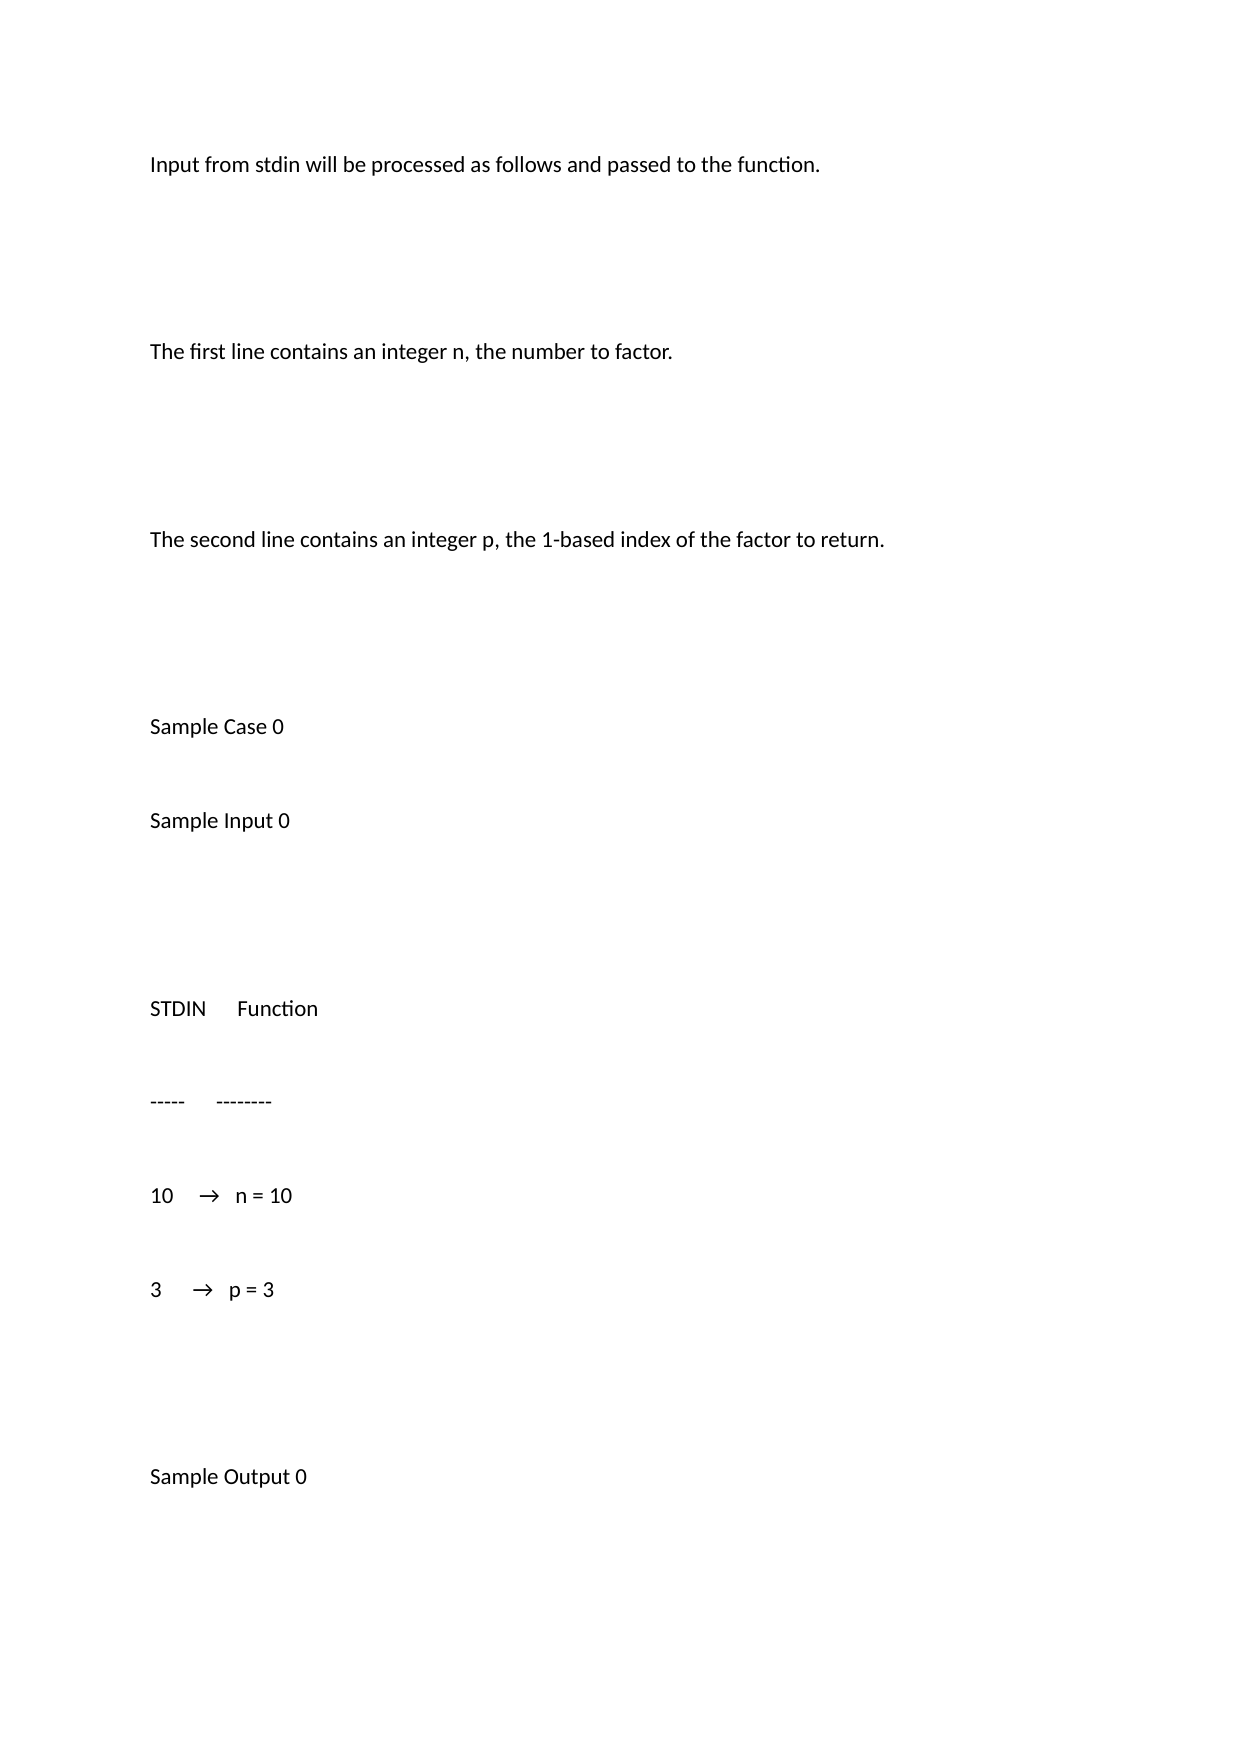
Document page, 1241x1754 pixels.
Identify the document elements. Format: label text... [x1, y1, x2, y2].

text Sample Case 0 [150, 712, 1090, 741]
text STDIN Function [150, 994, 1090, 1022]
text ----- -------- [150, 1087, 1090, 1116]
text The second line contains an integer p, the 1-based index of the factor to return. [150, 525, 1090, 553]
text Sample Output 0 [150, 1462, 1090, 1491]
text 10 → n = 10 [150, 1181, 1090, 1209]
text The first line contains an integer n, the number to factor. [150, 337, 1090, 366]
text Sample Input 0 [150, 806, 1090, 834]
text 3 → p = 3 [150, 1275, 1090, 1303]
text Input from stdin will be processed as follows and passed to the function. [150, 150, 1090, 178]
